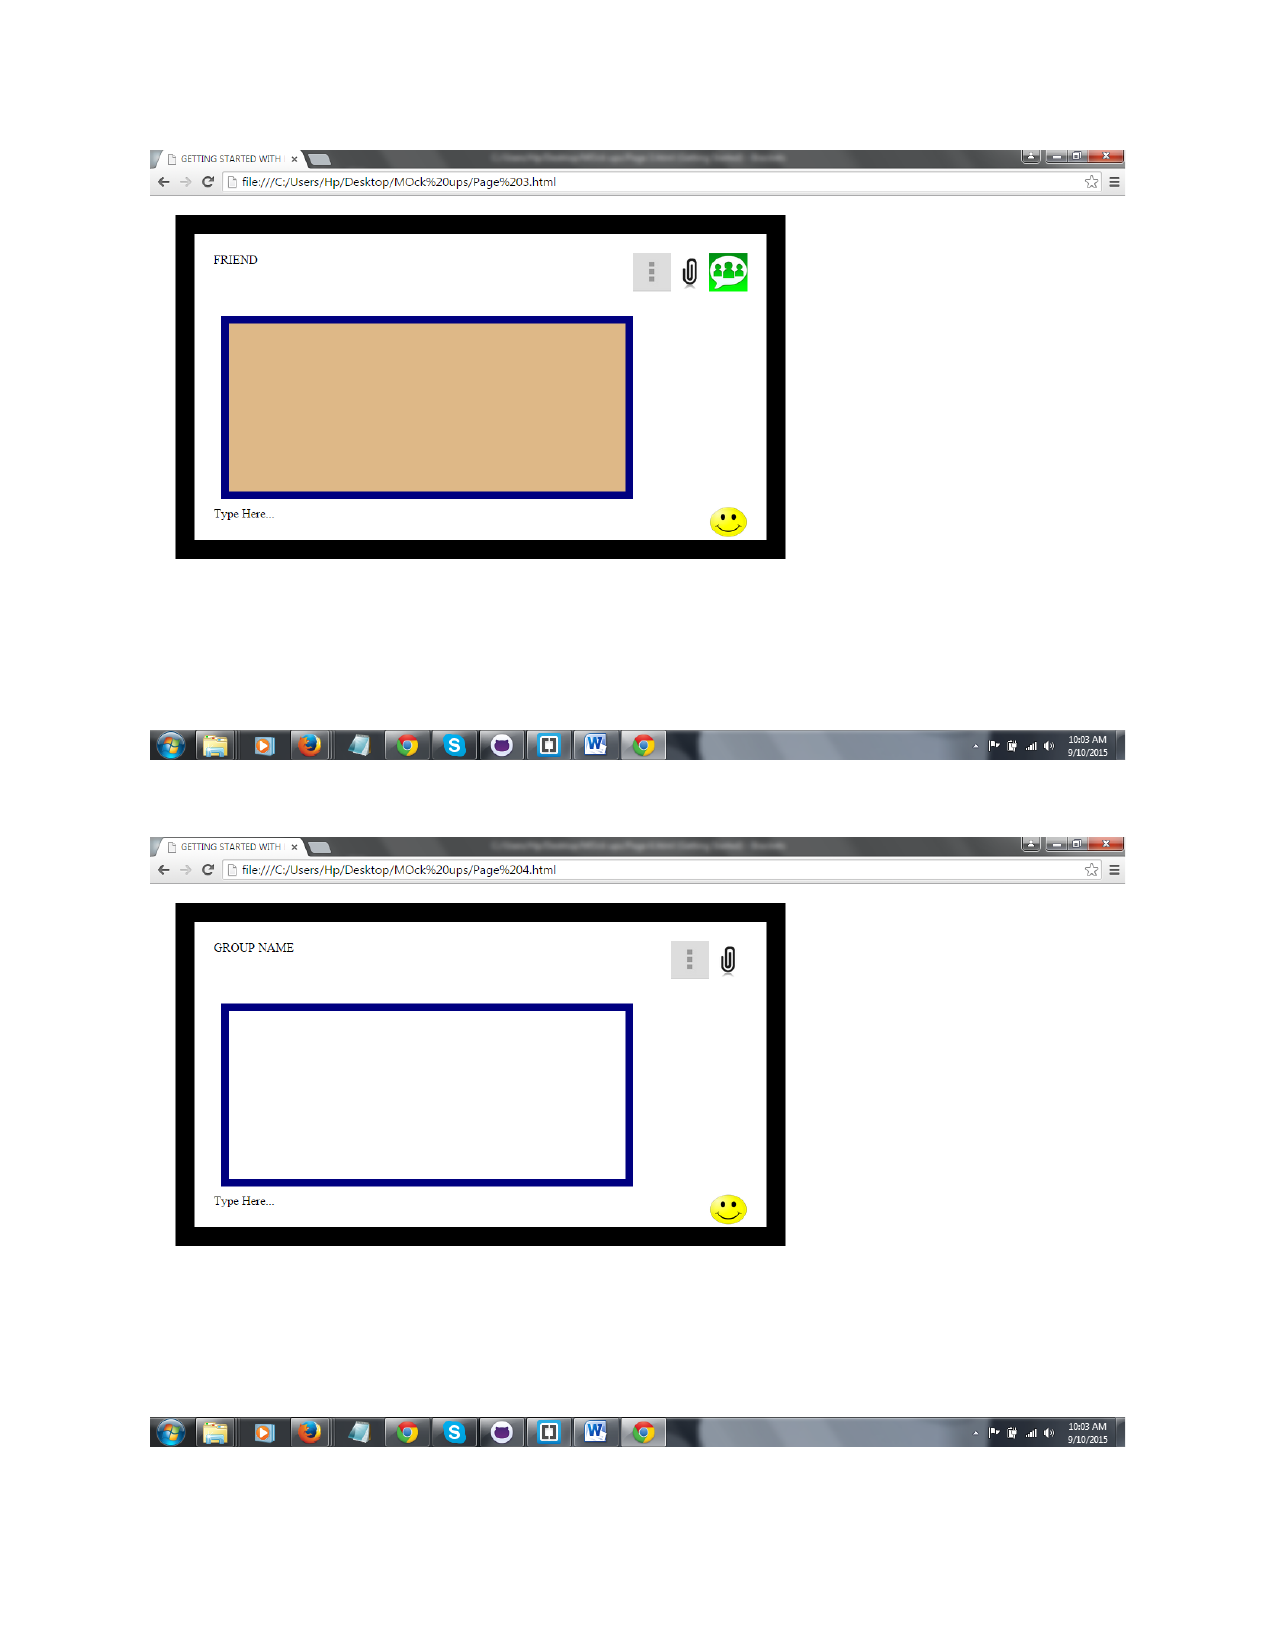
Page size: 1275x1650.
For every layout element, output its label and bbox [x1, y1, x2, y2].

picture [150, 837, 1125, 1447]
picture [150, 150, 1125, 760]
